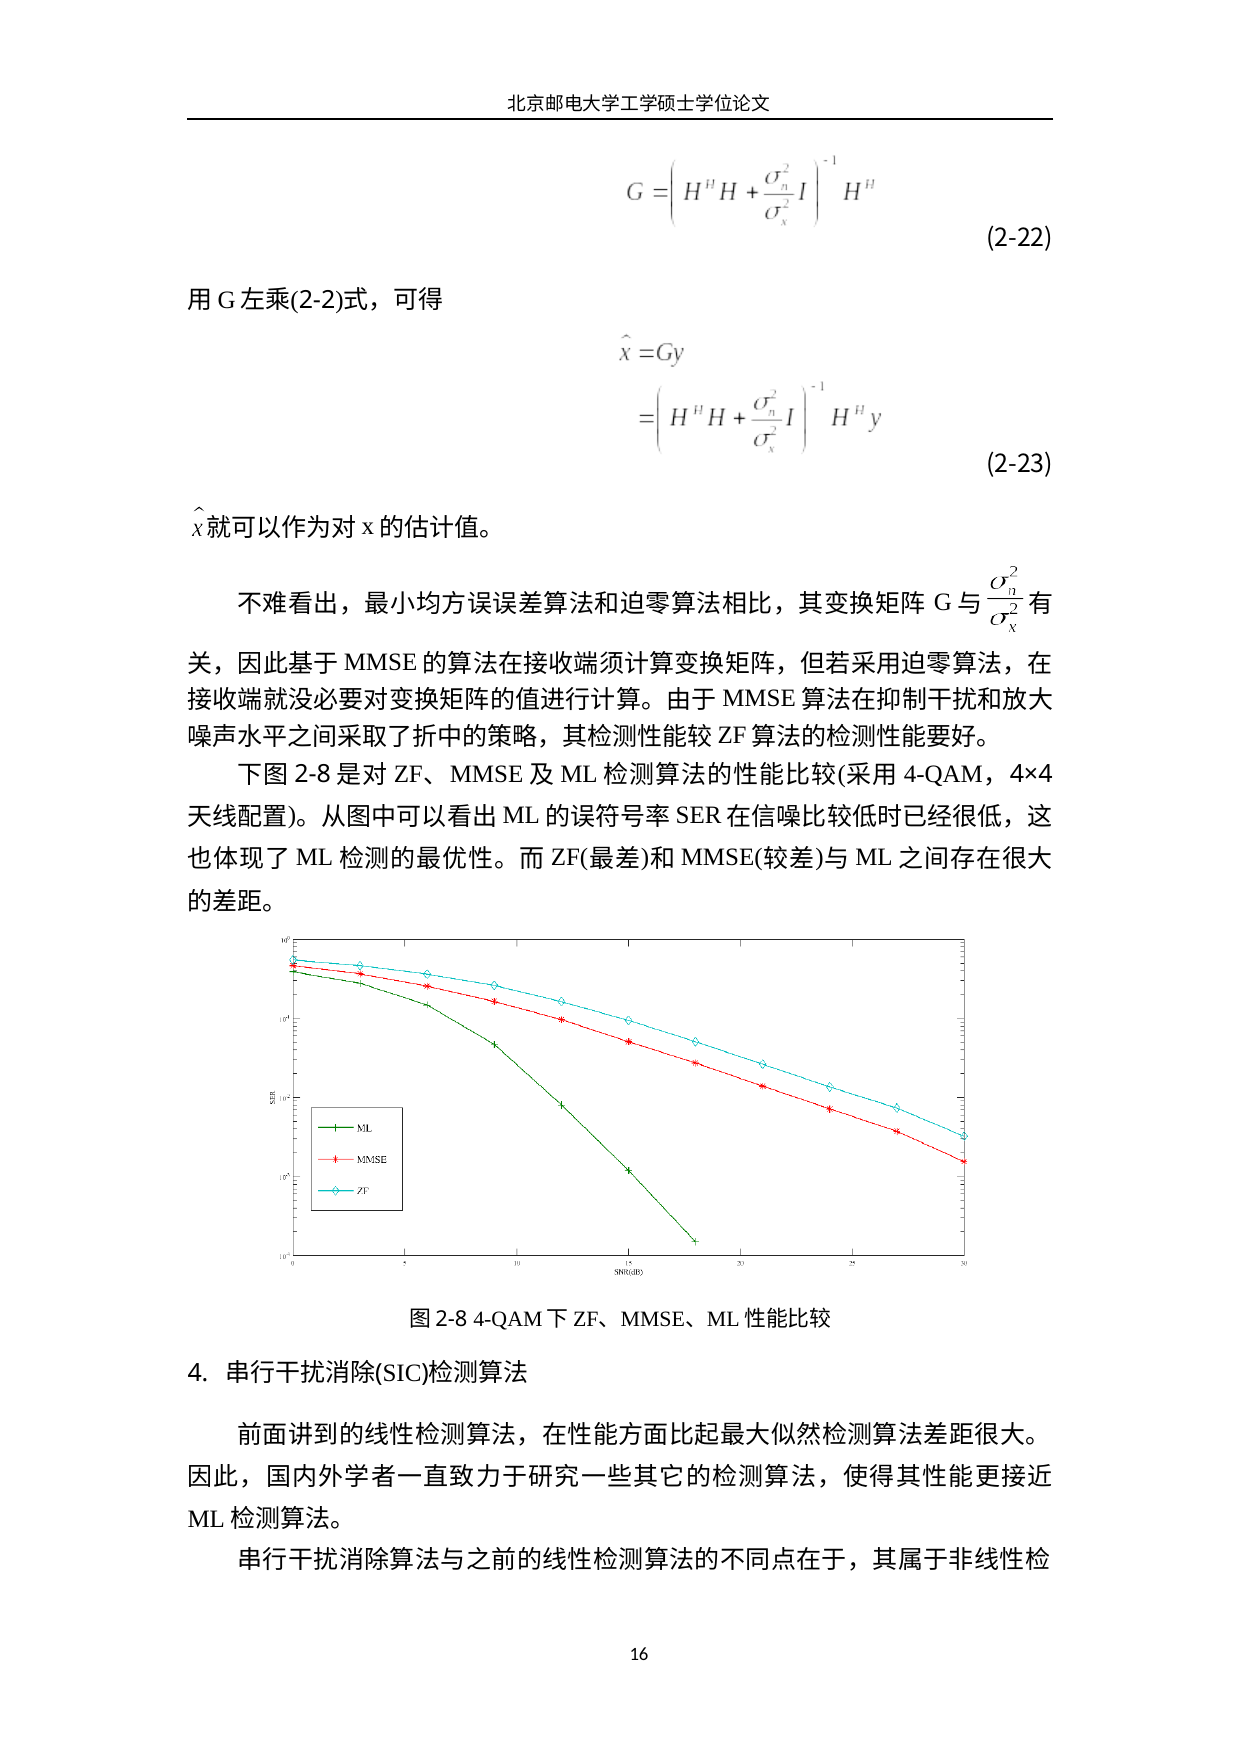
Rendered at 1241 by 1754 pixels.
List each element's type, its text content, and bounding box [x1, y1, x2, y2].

text (2-23) [187, 329, 1053, 480]
picture [261, 931, 979, 1281]
text 前面讲到的线性检测算法，在性能方面比起最大似然检测算法差距很大。因此，国内外学者一直致力于研究一些其它的检测算法，使得其性能更接近ML检测算法。 [187, 1411, 1053, 1536]
text 就可以作为对x的估计值。 [187, 502, 1053, 550]
text 不难看出，最小均方误误差算法和迫零算法相比，其变换矩阵G与有关，因此基于MMSE的算法在接收端须计算变换矩阵，但若采用迫零算法，在接收端就没必要对变换矩阵的值进行计算。由于MMSE算法在抑制干扰和放大噪声水平之间采取了折中的策略，其检测性能较ZF算法的检测性能要好。 [187, 559, 1053, 752]
text 用G左乘(2-2)式，可得 [187, 275, 1053, 317]
list 串行干扰消除(SIC)检测算法 [187, 1353, 1053, 1389]
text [187, 1536, 1053, 1577]
text 下图2-8是对ZF、MMSE及ML检测算法的性能比较(采用4-QAM，4×4天线配置)。从图中可以看出ML的误符号率SER在信噪比较低时已经很低，这也体现了ML检测的最优性。而ZF(最差)和MMSE(较差)与ML之间存在很大的差距。 [187, 752, 1053, 919]
text 图2-8 4-QAM下ZF、MMSE、ML性能比较 [187, 1301, 1053, 1332]
text (2-22) [187, 150, 1053, 254]
